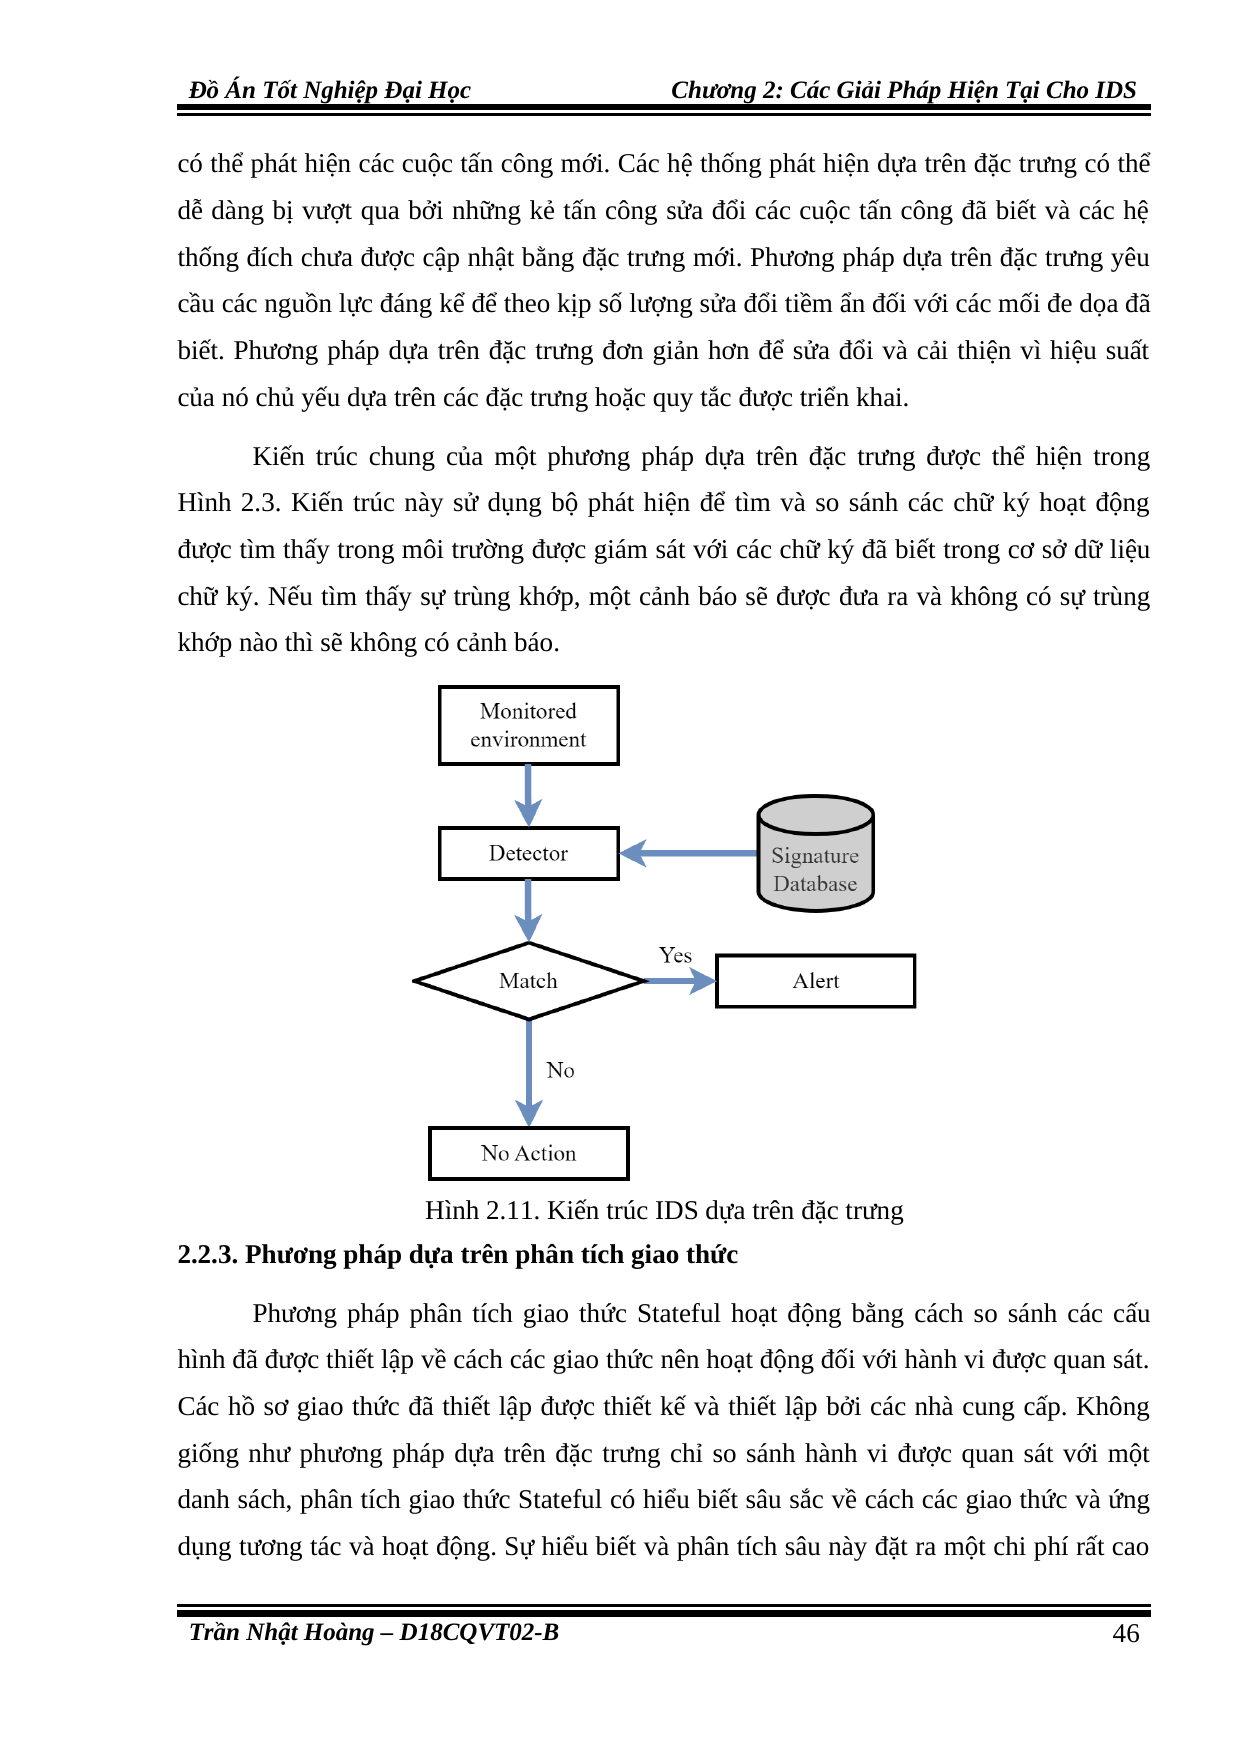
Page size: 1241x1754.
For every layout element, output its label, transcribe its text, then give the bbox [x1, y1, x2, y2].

subtitle Phương pháp dựa trên phân tích giao thức [177, 1238, 1152, 1269]
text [177, 147, 1152, 412]
text Kiến trúc chung của một phương pháp dựa trên đặc trưng được thể hiện trong Hình 2.3. Kiến trúc này sử dụng bộ phát hiện để tìm và so sánh các chữ ký hoạt động được tìm thấy trong môi trường được giám sát với các chữ ký đã biết trong cơ sở dữ liệu chữ ký. Nếu tìm thấy sự trùng khớp, một cảnh báo sẽ được đưa ra và không có sự trùng khớp nào thì sẽ không có cảnh báo. [177, 440, 1152, 658]
picture [412, 685, 917, 1182]
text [177, 1297, 1152, 1561]
